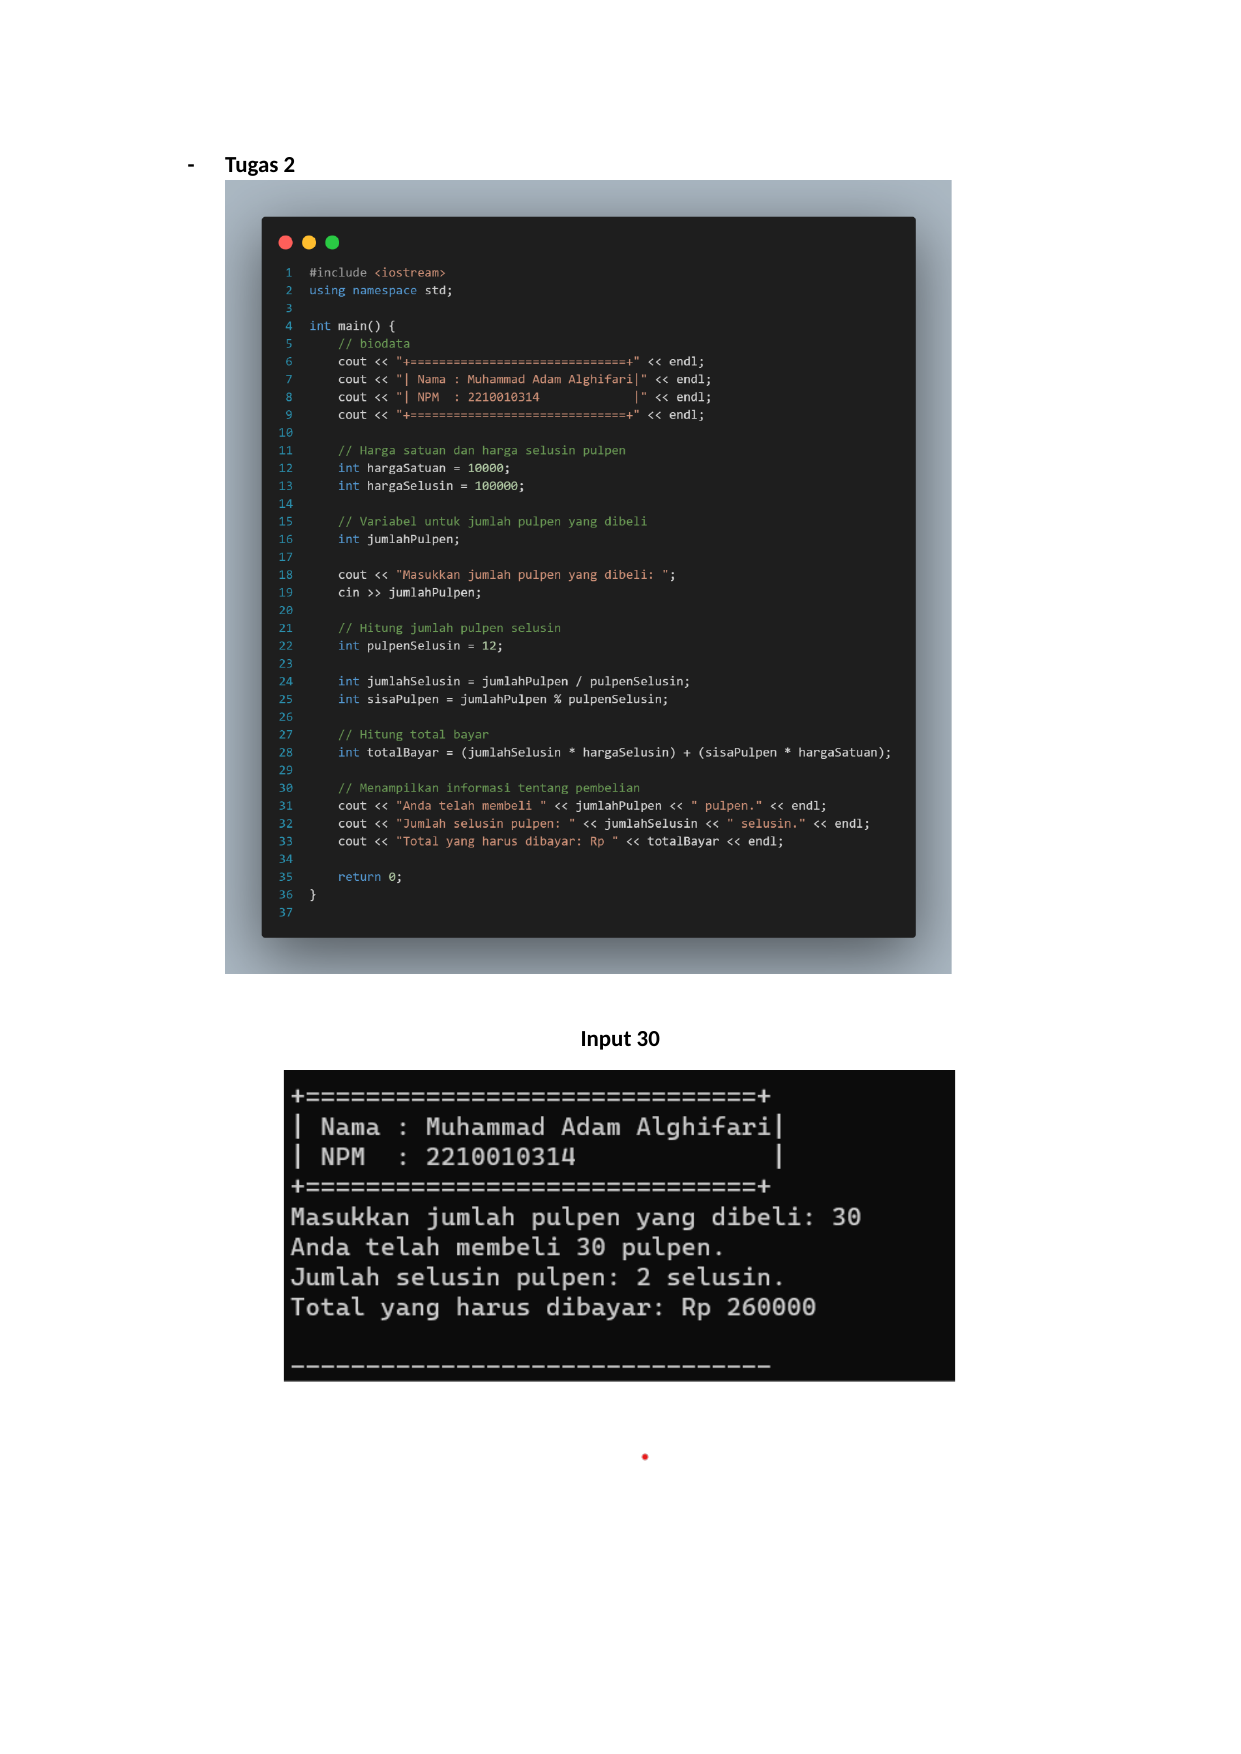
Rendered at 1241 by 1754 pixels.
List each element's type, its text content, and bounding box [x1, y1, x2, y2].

picture [283, 1070, 956, 1462]
text Input 30 [150, 1024, 1090, 1052]
picture [225, 180, 952, 974]
list Tugas 2 [187, 150, 1090, 178]
